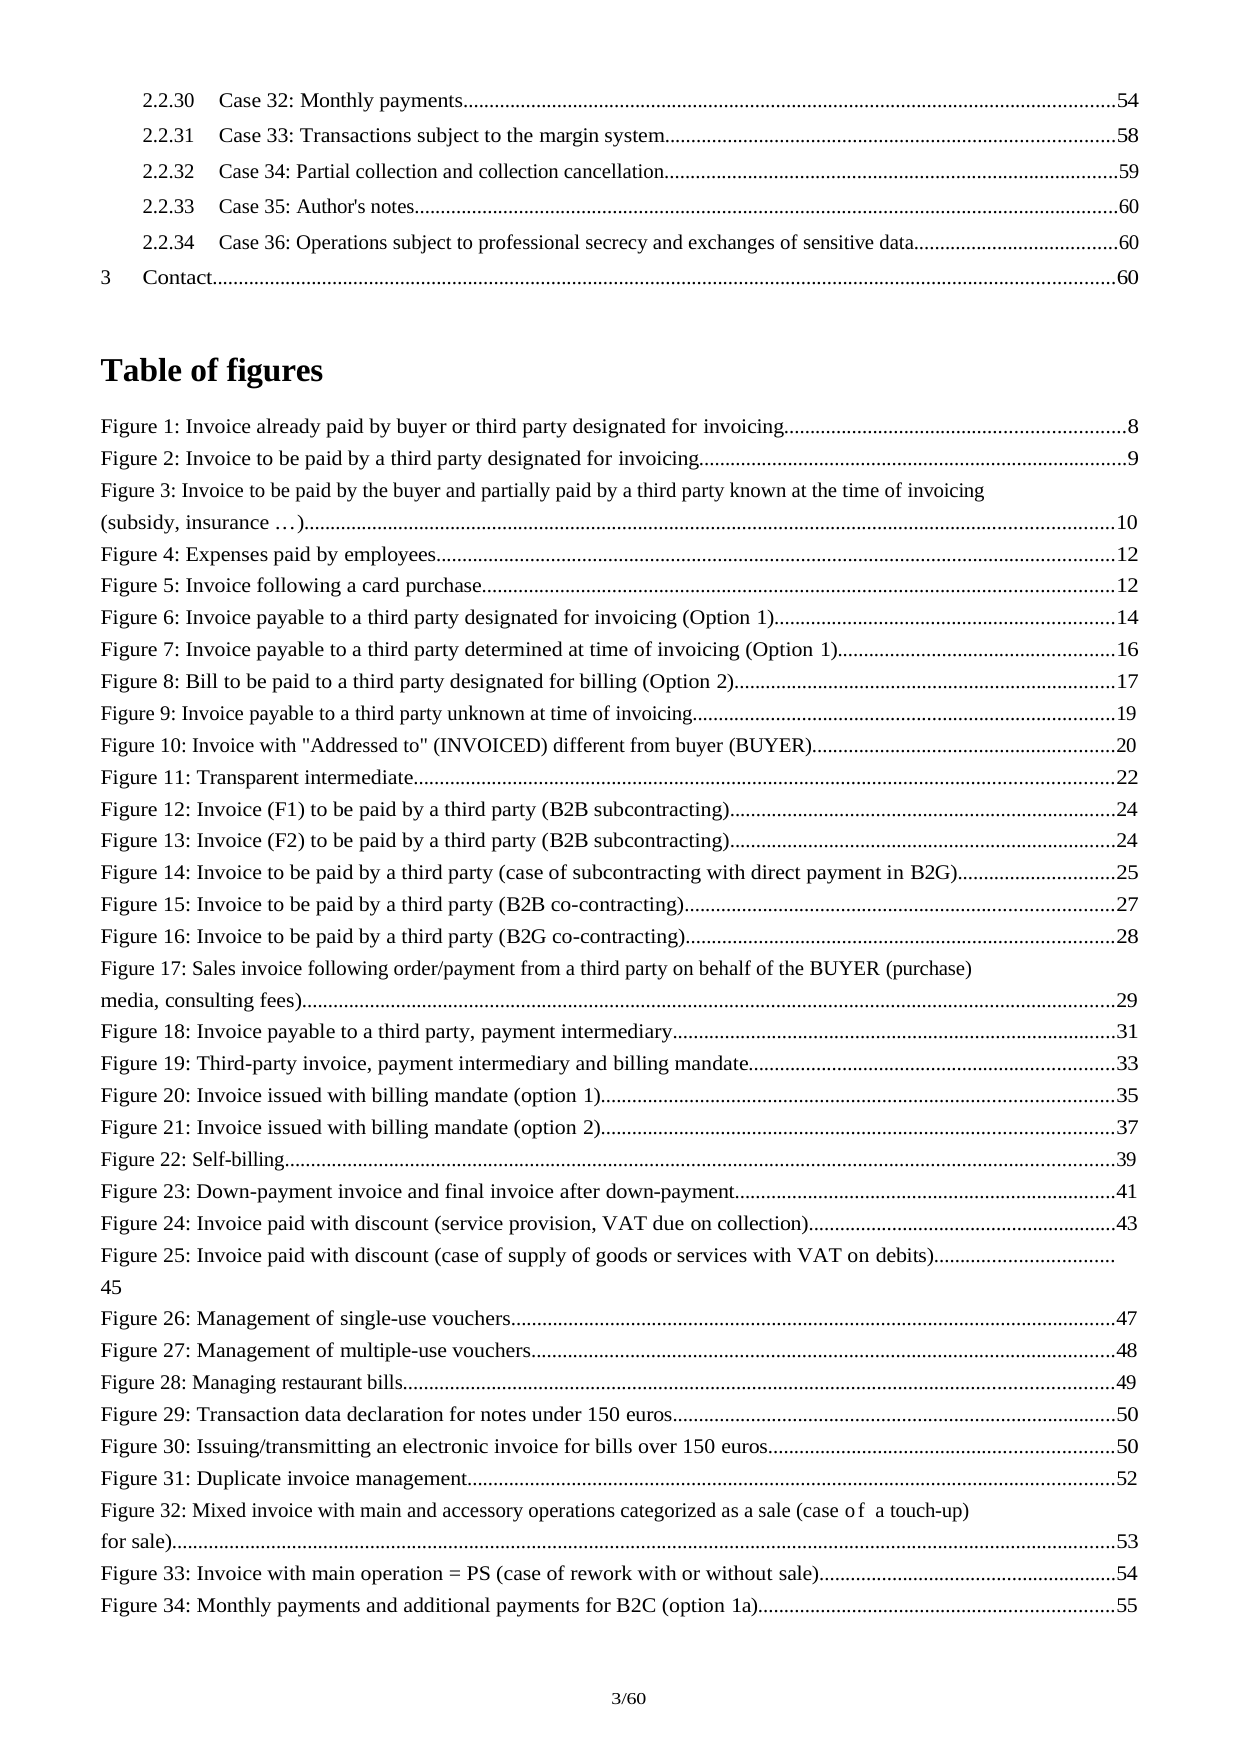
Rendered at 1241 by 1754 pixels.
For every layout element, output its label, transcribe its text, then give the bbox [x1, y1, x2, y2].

text Figure 26: Management of single-use vouchers 47 [100, 1307, 1211, 1330]
text Figure 19: Third-party invoice, payment intermediary and billing mandate 33 [100, 1051, 1211, 1075]
text Figure 5: Invoice following a card purchase 12 [100, 573, 1211, 597]
text Figure 24: Invoice paid with discount (service provision, VAT due on collection) 43 [100, 1211, 1211, 1235]
text media, consulting fees) 29 [100, 988, 1211, 1012]
text Figure 9: Invoice payable to a third party unknown at time of invoicing 19 [100, 701, 1211, 725]
text Figure 1: Invoice already paid by buyer or third party designated for invoicing 8 [100, 414, 1211, 438]
text Figure 10: Invoice with "Addressed to" (INVOICED) different from buyer (BUYER) 20 [100, 733, 1211, 757]
text Figure 12: Invoice (F1) to be paid by a third party (B2B subcontracting) 24 [100, 797, 1211, 821]
text for sale) 53 [100, 1529, 1211, 1553]
text Figure 25: Invoice paid with discount (case of supply of goods or services with VAT on debits) 45 [100, 1243, 1139, 1299]
text Figure 28: Managing restaurant bills 49 [100, 1370, 1211, 1394]
text Figure 29: Transaction data declaration for notes under 150 euros 50 [100, 1402, 1211, 1426]
text Figure 3: Invoice to be paid by the buyer and partially paid by a third party known at the time of invoicing [100, 478, 1211, 502]
text Figure 13: Invoice (F2) to be paid by a third party (B2B subcontracting) 24 [100, 828, 1211, 852]
text Figure 8: Bill to be paid to a third party designated for billing (Option 2) 17 [100, 669, 1211, 693]
text Figure 6: Invoice payable to a third party designated for invoicing (Option 1) 14 [100, 605, 1211, 629]
text Figure 7: Invoice payable to a third party determined at time of invoicing (Option 1) 16 [100, 637, 1211, 661]
text Figure 23: Down-payment invoice and final invoice after down-payment 41 [100, 1179, 1211, 1203]
text Figure 2: Invoice to be paid by a third party designated for invoicing 9 [100, 446, 1211, 470]
text Figure 17: Sales invoice following order/payment from a third party on behalf of the BUYER (purchase) [100, 956, 1211, 980]
text Figure 22: Self-billing 39 [100, 1147, 1211, 1171]
text Figure 20: Invoice issued with billing mandate (option 1) 35 [100, 1083, 1211, 1107]
text Figure 14: Invoice to be paid by a third party (case of subcontracting with direct payment in B2G) 25 [100, 860, 1211, 884]
text (subsidy, insurance ...) 10 [100, 510, 1211, 534]
text Figure 32: Mixed invoice with main and accessory operations categorized as a sale (case of a touch-up) [100, 1498, 1211, 1522]
text Figure 4: Expenses paid by employees 12 [100, 542, 1211, 566]
text Figure 16: Invoice to be paid by a third party (B2G co-contracting) 28 [100, 924, 1211, 948]
text Figure 34: Monthly payments and additional payments for B2C (option 1a) 55 [100, 1593, 1211, 1617]
text Figure 18: Invoice payable to a third party, payment intermediary 31 [100, 1019, 1211, 1043]
text Figure 27: Management of multiple-use vouchers 48 [100, 1338, 1211, 1362]
text Figure 33: Invoice with main operation = PS (case of rework with or without sale) 54 [100, 1561, 1211, 1585]
text Figure 30: Issuing/transmitting an electronic invoice for bills over 150 euros 50 [100, 1434, 1211, 1458]
text Figure 21: Invoice issued with billing mandate (option 2) 37 [100, 1115, 1211, 1139]
text Figure 11: Transparent intermediate 22 [100, 764, 1211, 789]
text Figure 15: Invoice to be paid by a third party (B2B co-contracting) 27 [100, 892, 1211, 916]
title Table of figures [100, 350, 1211, 389]
text Figure 31: Duplicate invoice management 52 [100, 1466, 1211, 1490]
